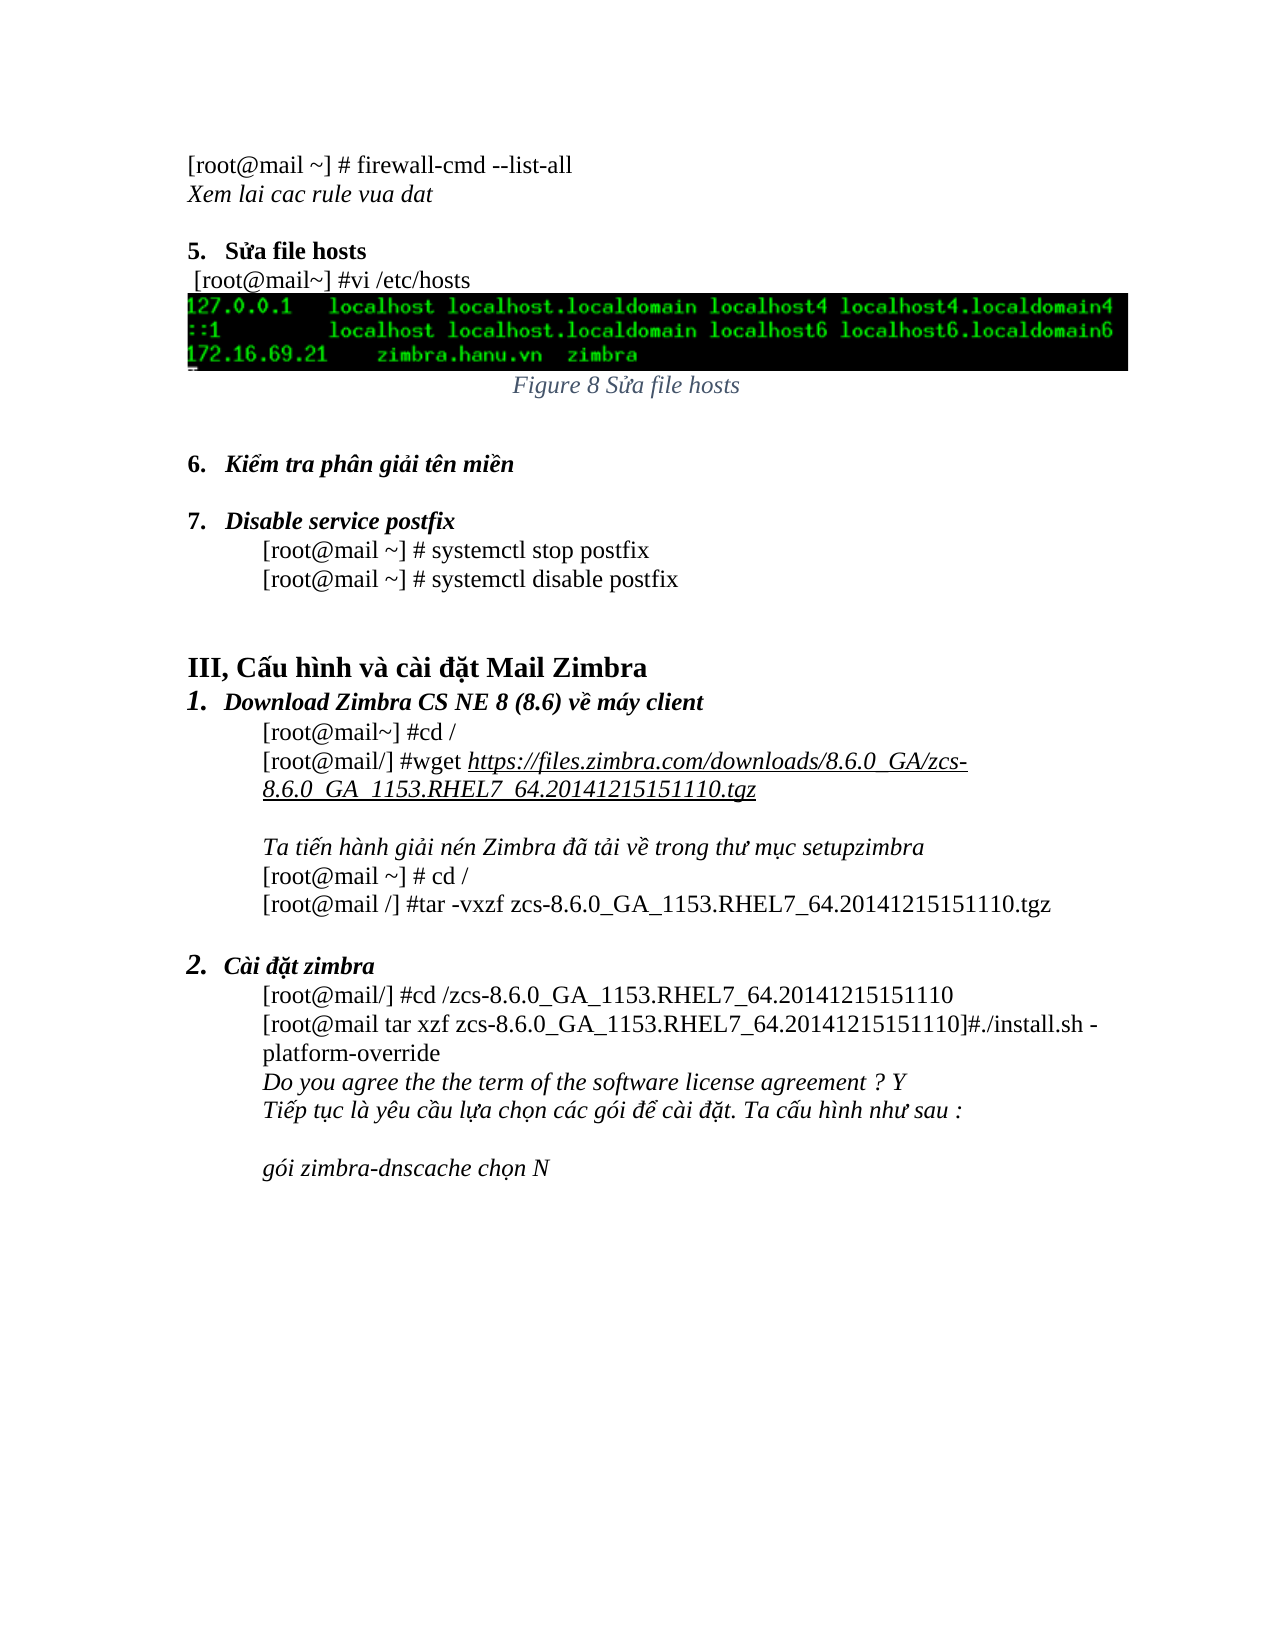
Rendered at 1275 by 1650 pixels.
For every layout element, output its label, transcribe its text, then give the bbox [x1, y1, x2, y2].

list Cài đặt zimbra [186, 947, 1125, 981]
text [root@mail ~] # firewall-cmd --list-all [187, 150, 1125, 179]
picture [187, 293, 1129, 371]
list Sửa file hosts [187, 236, 1125, 265]
text III, Cấu hình và cài đặt Mail Zimbra [187, 650, 1125, 683]
text Ta tiến hành giải nén Zimbra đã tải về trong thư mục setupzimbra [262, 832, 1125, 861]
text [root@mail/] #wget https://files.zimbra.com/downloads/8.6.0_GA/zcs-8.6.0_GA_1153.RHEL7_64.20141215151110.tgz [262, 746, 1125, 803]
text Figure 8 Sửa file hosts [150, 370, 1125, 399]
text [root@mail ~] # systemctl stop postfix [262, 535, 1125, 564]
text Xem lai cac rule vua dat [187, 179, 1125, 207]
text gói zimbra-dnscache chọn N [262, 1153, 1125, 1182]
text [root@mail~] #vi /etc/hosts [187, 265, 1125, 293]
text Do you agree the the term of the software license agreement ? Y [262, 1067, 1125, 1096]
text Tiếp tục là yêu cầu lựa chọn các gói để cài đặt. Ta cấu hình như sau : [262, 1096, 1125, 1124]
text [root@mail /] #tar -vxzf zcs-8.6.0_GA_1153.RHEL7_64.20141215151110.tgz [262, 889, 1125, 918]
text [root@mail ~] # cd / [262, 861, 1125, 889]
list Disable service postfix [187, 506, 1125, 535]
text [root@mail/] #cd /zcs-8.6.0_GA_1153.RHEL7_64.20141215151110 [262, 981, 1125, 1009]
text [root@mail~] #cd / [262, 717, 1125, 746]
text [root@mail tar xzf zcs-8.6.0_GA_1153.RHEL7_64.20141215151110]#./install.sh -platform-override [262, 1009, 1125, 1067]
list Download Zimbra CS NE 8 (8.6) về máy client [186, 683, 1125, 717]
list Kiểm tra phân giải tên miền [187, 449, 1125, 477]
text [root@mail ~] # systemctl disable postfix [262, 564, 1125, 592]
